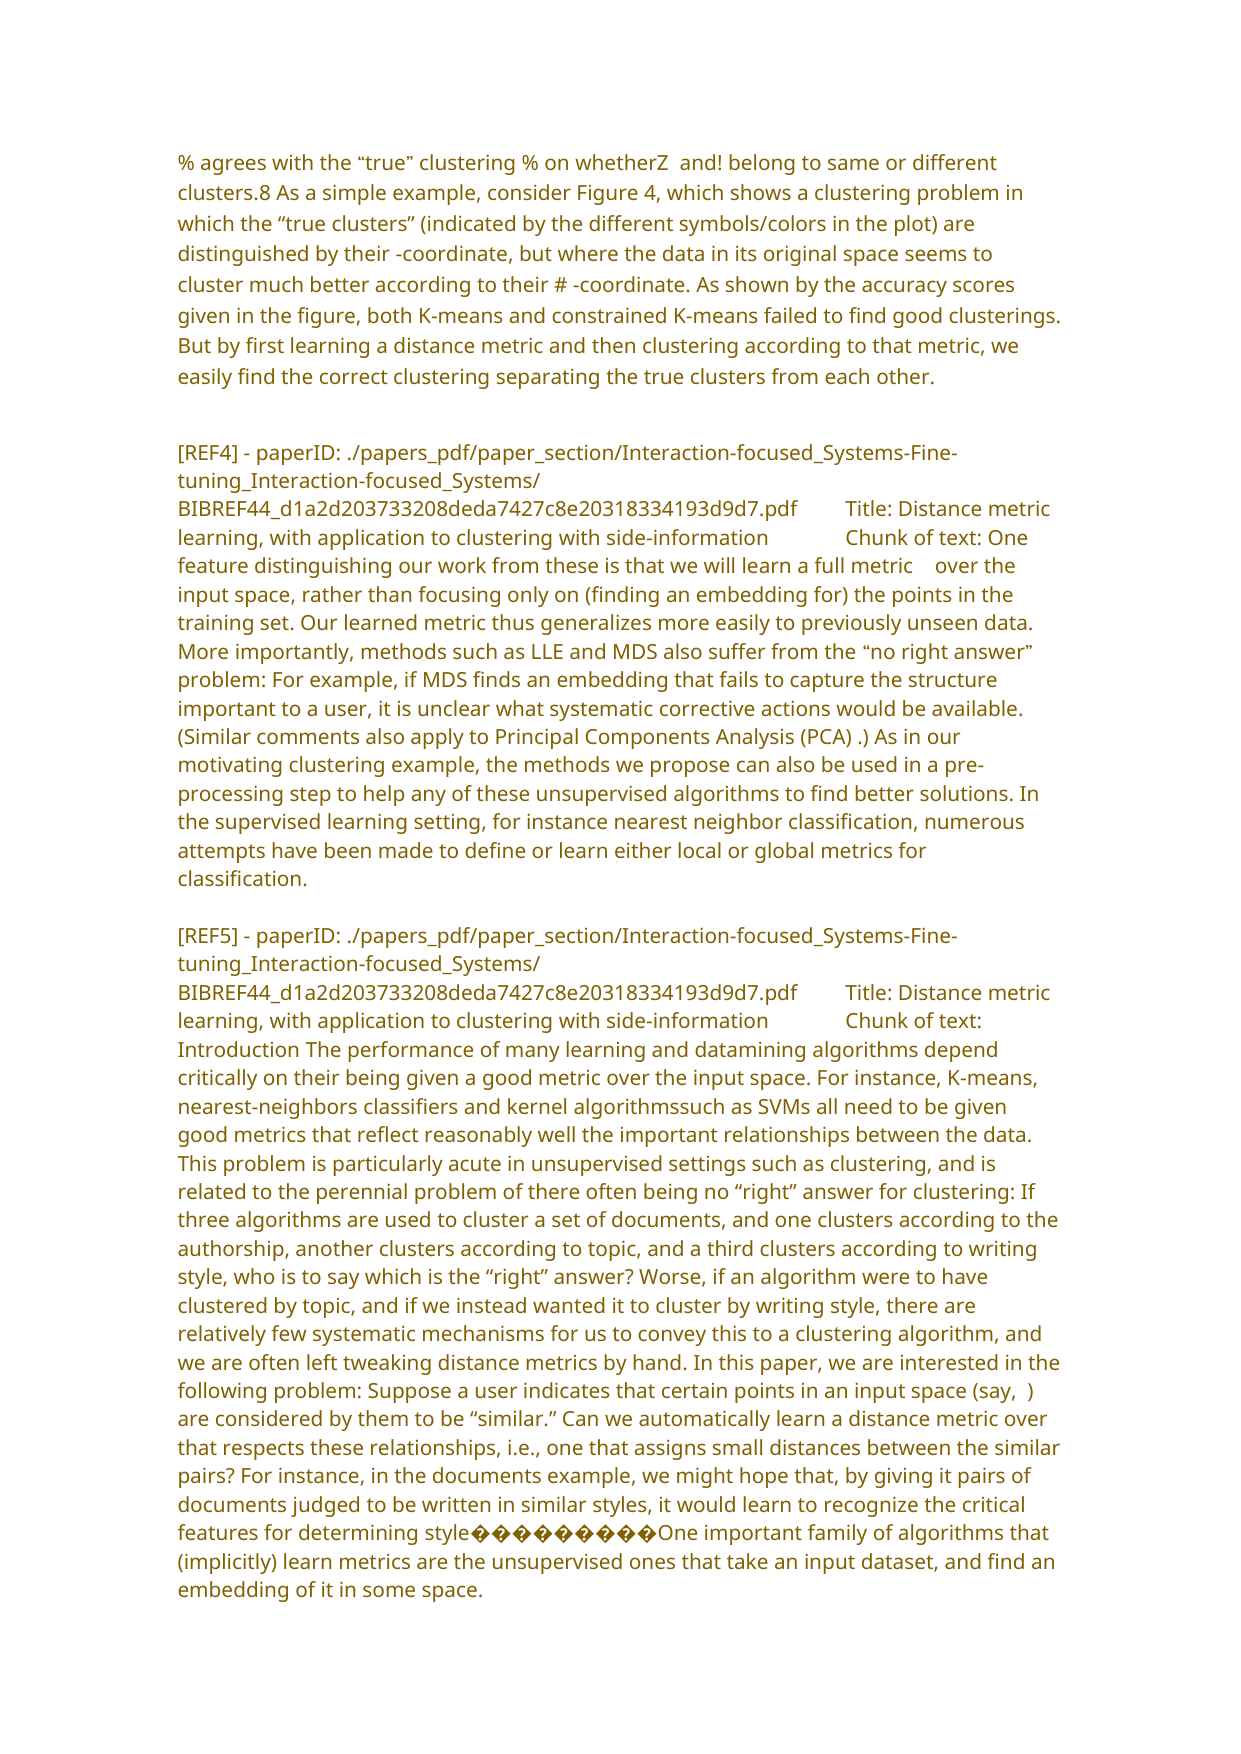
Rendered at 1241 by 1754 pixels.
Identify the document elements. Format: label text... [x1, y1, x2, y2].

text [REF5] - paperID: ./papers_pdf/paper_section/Interaction-focused_Systems-Fine-tuning_Interaction-focused_Systems/BIBREF44_d1a2d203733208deda7427c8e20318334193d9d7.pdf Title: Distance metric learning, with application to clustering with side-information Chunk of text: Introduction The performance of many learning and datamining algorithms depend critically on their being given a good metric over the input space. For instance, K-means, nearest-neighbors classifiers and kernel algorithmssuch as SVMs all need to be given good metrics that reflect reasonably well the important relationships between the data. This problem is particularly acute in unsupervised settings such as clustering, and is related to the perennial problem of there often being no “right” answer for clustering: If three algorithms are used to cluster a set of documents, and one clusters according to the authorship, another clusters according to topic, and a third clusters according to writing style, who is to say which is the “right” answer? Worse, if an algorithm were to have clustered by topic, and if we instead wanted it to cluster by writing style, there are relatively few systematic mechanisms for us to convey this to a clustering algorithm, and we are often left tweaking distance metrics by hand. In this paper, we are interested in the following problem: Suppose a user indicates that certain points in an input space (say, ) are considered by them to be “similar.” Can we automatically learn a distance metric over that respects these relationships, i.e., one that assigns small distances between the similar pairs? For instance, in the documents example, we might hope that, by giving it pairs of documents judged to be written in similar styles, it would learn to recognize the critical features for determining style���������One important family of algorithms that (implicitly) learn metrics are the unsupervised ones that take an input dataset, and find an embedding of it in some space. [177, 921, 1063, 1604]
text [REF4] - paperID: ./papers_pdf/paper_section/Interaction-focused_Systems-Fine-tuning_Interaction-focused_Systems/BIBREF44_d1a2d203733208deda7427c8e20318334193d9d7.pdf Title: Distance metric learning, with application to clustering with side-information Chunk of text: One feature distinguishing our work from these is that we will learn a full metric over the input space, rather than focusing only on (finding an embedding for) the points in the training set. Our learned metric thus generalizes more easily to previously unseen data. More importantly, methods such as LLE and MDS also suffer from the “no right answer” problem: For example, if MDS finds an embedding that fails to capture the structure important to a user, it is unclear what systematic corrective actions would be available. (Similar comments also apply to Principal Components Analysis (PCA) .) As in our motivating clustering example, the methods we propose can also be used in a pre-processing step to help any of these unsupervised algorithms to find better solutions. In the supervised learning setting, for instance nearest neighbor classification, numerous attempts have been made to define or learn either local or global metrics for classification. [177, 438, 1063, 893]
